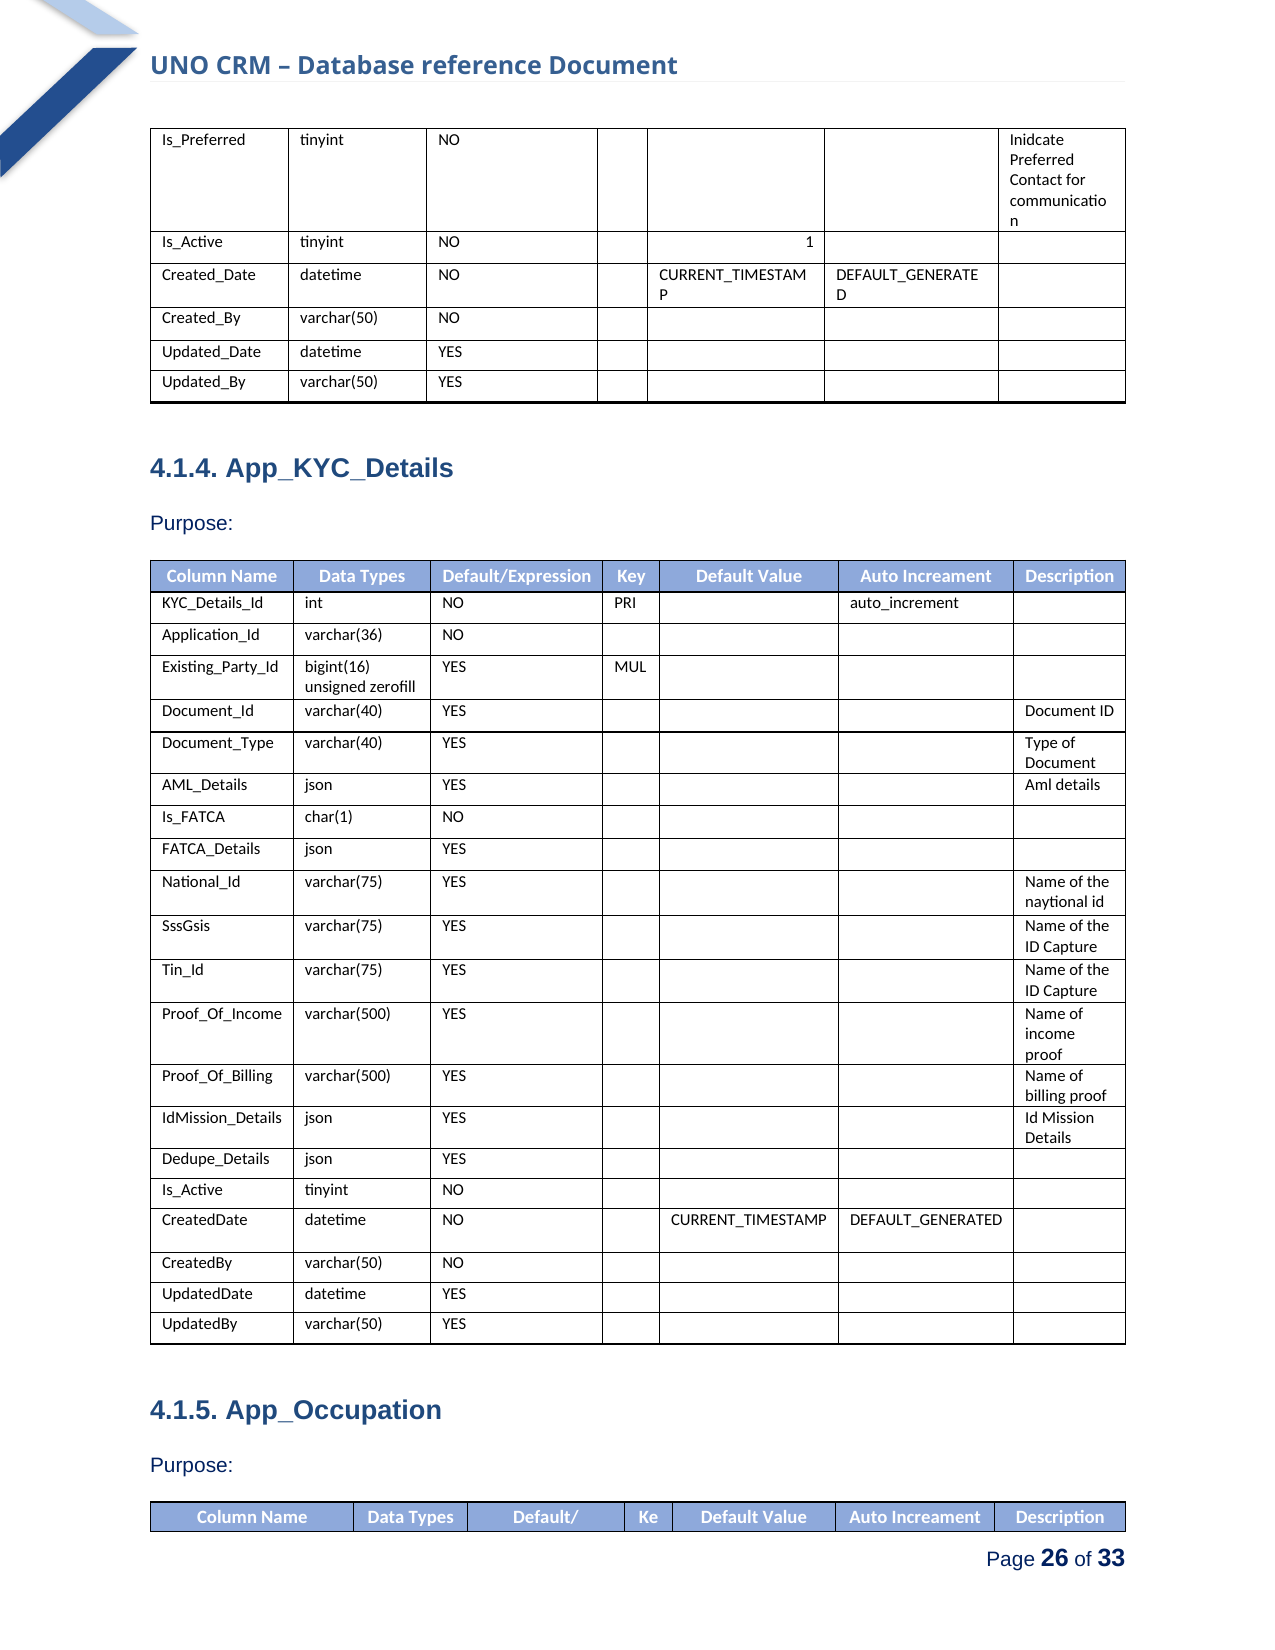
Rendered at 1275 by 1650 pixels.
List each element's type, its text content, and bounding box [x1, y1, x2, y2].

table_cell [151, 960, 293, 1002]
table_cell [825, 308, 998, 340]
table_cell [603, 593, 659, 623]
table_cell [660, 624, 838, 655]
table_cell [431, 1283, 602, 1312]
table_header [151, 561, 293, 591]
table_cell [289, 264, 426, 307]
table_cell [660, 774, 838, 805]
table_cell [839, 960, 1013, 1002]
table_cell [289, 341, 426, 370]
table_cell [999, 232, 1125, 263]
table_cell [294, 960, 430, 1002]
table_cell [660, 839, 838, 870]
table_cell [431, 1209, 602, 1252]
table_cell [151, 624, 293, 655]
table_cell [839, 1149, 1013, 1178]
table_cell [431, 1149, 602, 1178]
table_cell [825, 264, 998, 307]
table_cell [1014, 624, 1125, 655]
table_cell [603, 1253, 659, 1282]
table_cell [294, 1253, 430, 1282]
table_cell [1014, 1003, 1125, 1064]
subtitle 4.1.4. App_KYC_Details [150, 452, 1125, 483]
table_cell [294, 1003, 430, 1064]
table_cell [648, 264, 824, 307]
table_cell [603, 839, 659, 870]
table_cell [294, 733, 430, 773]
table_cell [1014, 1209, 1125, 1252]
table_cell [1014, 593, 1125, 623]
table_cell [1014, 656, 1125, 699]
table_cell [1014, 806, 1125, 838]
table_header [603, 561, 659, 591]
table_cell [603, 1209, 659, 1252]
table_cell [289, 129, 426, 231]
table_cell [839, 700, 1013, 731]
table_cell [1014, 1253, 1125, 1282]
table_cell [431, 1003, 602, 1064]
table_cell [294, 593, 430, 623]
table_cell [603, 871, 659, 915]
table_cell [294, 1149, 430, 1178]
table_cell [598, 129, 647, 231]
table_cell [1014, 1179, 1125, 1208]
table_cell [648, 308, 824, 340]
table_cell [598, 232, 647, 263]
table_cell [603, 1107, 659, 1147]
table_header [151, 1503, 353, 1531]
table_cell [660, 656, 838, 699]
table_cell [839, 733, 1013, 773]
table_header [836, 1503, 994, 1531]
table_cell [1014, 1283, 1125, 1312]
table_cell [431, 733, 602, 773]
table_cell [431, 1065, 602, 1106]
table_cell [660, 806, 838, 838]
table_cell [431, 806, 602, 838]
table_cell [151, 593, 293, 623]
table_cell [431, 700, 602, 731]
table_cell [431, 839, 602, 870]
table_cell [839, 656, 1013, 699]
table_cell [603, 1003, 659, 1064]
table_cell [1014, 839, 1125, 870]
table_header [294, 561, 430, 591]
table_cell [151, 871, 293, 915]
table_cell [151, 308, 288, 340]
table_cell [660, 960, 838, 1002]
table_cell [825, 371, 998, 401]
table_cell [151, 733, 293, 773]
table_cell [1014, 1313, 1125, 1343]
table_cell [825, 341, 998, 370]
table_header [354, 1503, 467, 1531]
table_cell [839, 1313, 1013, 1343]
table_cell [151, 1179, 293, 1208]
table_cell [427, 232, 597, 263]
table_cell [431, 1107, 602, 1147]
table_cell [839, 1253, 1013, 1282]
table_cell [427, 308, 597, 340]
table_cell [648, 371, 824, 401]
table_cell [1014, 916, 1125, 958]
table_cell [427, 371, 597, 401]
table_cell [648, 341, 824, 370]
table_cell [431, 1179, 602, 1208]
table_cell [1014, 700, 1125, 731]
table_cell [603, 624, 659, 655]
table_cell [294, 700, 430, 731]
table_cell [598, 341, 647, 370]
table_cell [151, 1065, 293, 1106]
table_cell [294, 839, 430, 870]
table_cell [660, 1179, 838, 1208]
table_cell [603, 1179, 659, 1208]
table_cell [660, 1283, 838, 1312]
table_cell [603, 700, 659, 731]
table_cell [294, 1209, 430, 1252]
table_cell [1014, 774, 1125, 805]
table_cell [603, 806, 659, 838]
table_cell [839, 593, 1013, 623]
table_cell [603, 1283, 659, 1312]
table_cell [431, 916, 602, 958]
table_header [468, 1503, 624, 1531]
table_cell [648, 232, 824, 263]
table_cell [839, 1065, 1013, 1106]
text Purpose: [150, 511, 1125, 535]
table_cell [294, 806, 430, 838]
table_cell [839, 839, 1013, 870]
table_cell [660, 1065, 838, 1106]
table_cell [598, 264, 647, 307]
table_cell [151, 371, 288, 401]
text Purpose: [150, 1453, 1125, 1477]
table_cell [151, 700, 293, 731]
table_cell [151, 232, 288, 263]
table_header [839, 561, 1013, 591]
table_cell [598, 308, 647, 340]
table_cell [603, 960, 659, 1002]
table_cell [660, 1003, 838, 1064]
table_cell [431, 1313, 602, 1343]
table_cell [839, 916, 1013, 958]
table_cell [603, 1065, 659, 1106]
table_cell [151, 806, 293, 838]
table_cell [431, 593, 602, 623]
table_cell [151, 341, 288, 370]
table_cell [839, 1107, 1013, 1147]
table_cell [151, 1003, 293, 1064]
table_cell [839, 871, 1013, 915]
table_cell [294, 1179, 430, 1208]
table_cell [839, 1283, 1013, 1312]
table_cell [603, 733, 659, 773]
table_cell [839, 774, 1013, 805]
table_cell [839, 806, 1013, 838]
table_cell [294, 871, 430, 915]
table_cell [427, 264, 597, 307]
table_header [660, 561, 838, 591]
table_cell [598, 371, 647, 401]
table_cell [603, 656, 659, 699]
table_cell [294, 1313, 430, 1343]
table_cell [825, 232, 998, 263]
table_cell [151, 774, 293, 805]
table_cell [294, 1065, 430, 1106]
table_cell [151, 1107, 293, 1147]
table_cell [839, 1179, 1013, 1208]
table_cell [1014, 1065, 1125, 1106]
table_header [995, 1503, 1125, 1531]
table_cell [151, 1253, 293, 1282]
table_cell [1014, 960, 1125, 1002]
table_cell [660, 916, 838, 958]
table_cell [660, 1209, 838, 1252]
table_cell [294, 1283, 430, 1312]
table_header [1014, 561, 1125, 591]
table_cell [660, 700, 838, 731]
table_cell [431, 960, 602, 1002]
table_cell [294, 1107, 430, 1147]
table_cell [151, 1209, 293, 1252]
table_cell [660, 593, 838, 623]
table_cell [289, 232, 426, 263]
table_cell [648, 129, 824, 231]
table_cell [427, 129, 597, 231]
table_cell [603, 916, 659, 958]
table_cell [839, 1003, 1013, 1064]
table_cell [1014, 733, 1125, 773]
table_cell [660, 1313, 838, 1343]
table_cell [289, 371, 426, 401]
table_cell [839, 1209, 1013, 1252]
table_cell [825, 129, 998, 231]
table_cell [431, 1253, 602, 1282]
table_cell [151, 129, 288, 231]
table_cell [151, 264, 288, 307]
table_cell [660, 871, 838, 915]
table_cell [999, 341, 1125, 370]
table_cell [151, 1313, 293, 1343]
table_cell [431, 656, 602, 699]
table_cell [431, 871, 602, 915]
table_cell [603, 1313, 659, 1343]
subtitle 4.1.5. App_Occupation [150, 1394, 1125, 1425]
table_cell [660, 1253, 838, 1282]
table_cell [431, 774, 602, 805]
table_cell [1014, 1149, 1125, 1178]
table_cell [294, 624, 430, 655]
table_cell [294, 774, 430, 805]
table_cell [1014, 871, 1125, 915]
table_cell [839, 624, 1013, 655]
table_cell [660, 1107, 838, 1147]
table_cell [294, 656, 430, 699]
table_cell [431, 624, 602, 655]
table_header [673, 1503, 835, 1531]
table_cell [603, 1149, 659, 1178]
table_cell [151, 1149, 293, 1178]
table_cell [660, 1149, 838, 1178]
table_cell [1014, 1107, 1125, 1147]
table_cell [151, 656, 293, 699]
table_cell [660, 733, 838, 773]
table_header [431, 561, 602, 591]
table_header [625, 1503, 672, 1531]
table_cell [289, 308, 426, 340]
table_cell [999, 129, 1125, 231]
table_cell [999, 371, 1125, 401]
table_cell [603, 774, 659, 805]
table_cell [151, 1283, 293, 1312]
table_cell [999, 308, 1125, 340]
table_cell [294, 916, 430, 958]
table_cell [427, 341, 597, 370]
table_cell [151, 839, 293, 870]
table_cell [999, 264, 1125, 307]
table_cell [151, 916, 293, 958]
